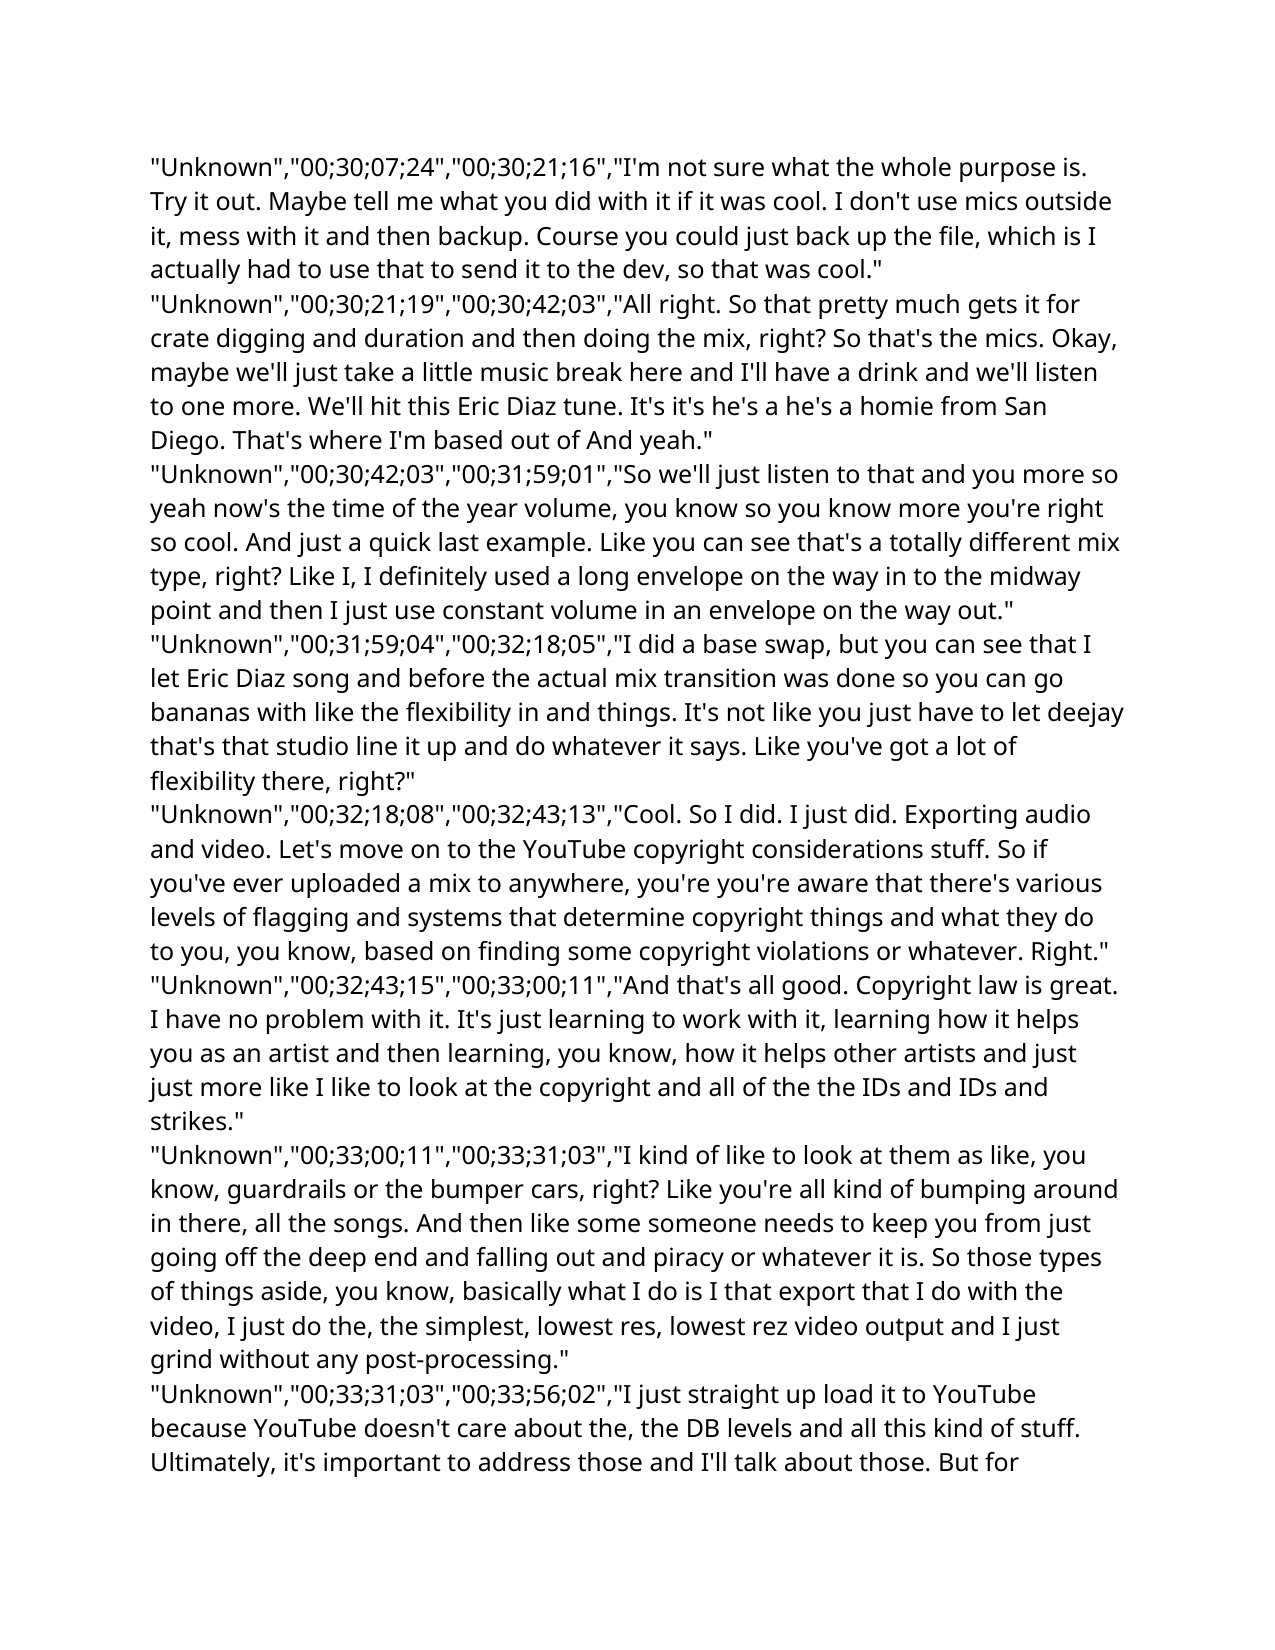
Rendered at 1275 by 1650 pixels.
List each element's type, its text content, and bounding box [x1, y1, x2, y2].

text "Unknown","00;30;07;24","00;30;21;16","I'm not sure what the whole purpose is. Try it out. Maybe tell me what you did with it if it was cool. I don't use mics outside it, mess with it and then backup. Course you could just back up the file, which is I actually had to use that to send it to the dev, so that was cool." [150, 150, 1125, 286]
text "Unknown","00;30;21;19","00;30;42;03","All right. So that pretty much gets it for crate digging and duration and then doing the mix, right? So that's the mics. Okay, maybe we'll just take a little music break here and I'll have a drink and we'll listen to one more. We'll hit this Eric Diaz tune. It's it's he's a he's a homie from San Diego. That's where I'm based out of And yeah." [150, 286, 1125, 457]
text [150, 1376, 1125, 1478]
text "Unknown","00;32;43;15","00;33;00;11","And that's all good. Copyright law is great. I have no problem with it. It's just learning to work with it, learning how it helps you as an artist and then learning, you know, how it helps other artists and just just more like I like to look at the copyright and all of the the IDs and IDs and strikes." [150, 967, 1125, 1138]
text "Unknown","00;31;59;04","00;32;18;05","I did a base swap, but you can see that I let Eric Diaz song and before the actual mix transition was done so you can go bananas with like the flexibility in and things. It's not like you just have to let deejay that's that studio line it up and do whatever it says. Like you've got a lot of flexibility there, right?" [150, 627, 1125, 797]
text "Unknown","00;30;42;03","00;31;59;01","So we'll just listen to that and you more so yeah now's the time of the year volume, you know so you know more you're right so cool. And just a quick last example. Like you can see that's a totally different mix type, right? Like I, I definitely used a long envelope on the way in to the midway point and then I just use constant volume in an envelope on the way out." [150, 457, 1125, 627]
text "Unknown","00;33;00;11","00;33;31;03","I kind of like to look at them as like, you know, guardrails or the bumper cars, right? Like you're all kind of bumping around in there, all the songs. And then like some someone needs to keep you from just going off the deep end and falling out and piracy or whatever it is. So those types of things aside, you know, basically what I do is I that export that I do with the video, I just do the, the simplest, lowest res, lowest rez video output and I just grind without any post-processing." [150, 1138, 1125, 1376]
text "Unknown","00;32;18;08","00;32;43;13","Cool. So I did. I just did. Exporting audio and video. Let's move on to the YouTube copyright considerations stuff. So if you've ever uploaded a mix to anywhere, you're you're aware that there's various levels of flagging and systems that determine copyright things and what they do to you, you know, based on finding some copyright violations or whatever. Right." [150, 797, 1125, 967]
